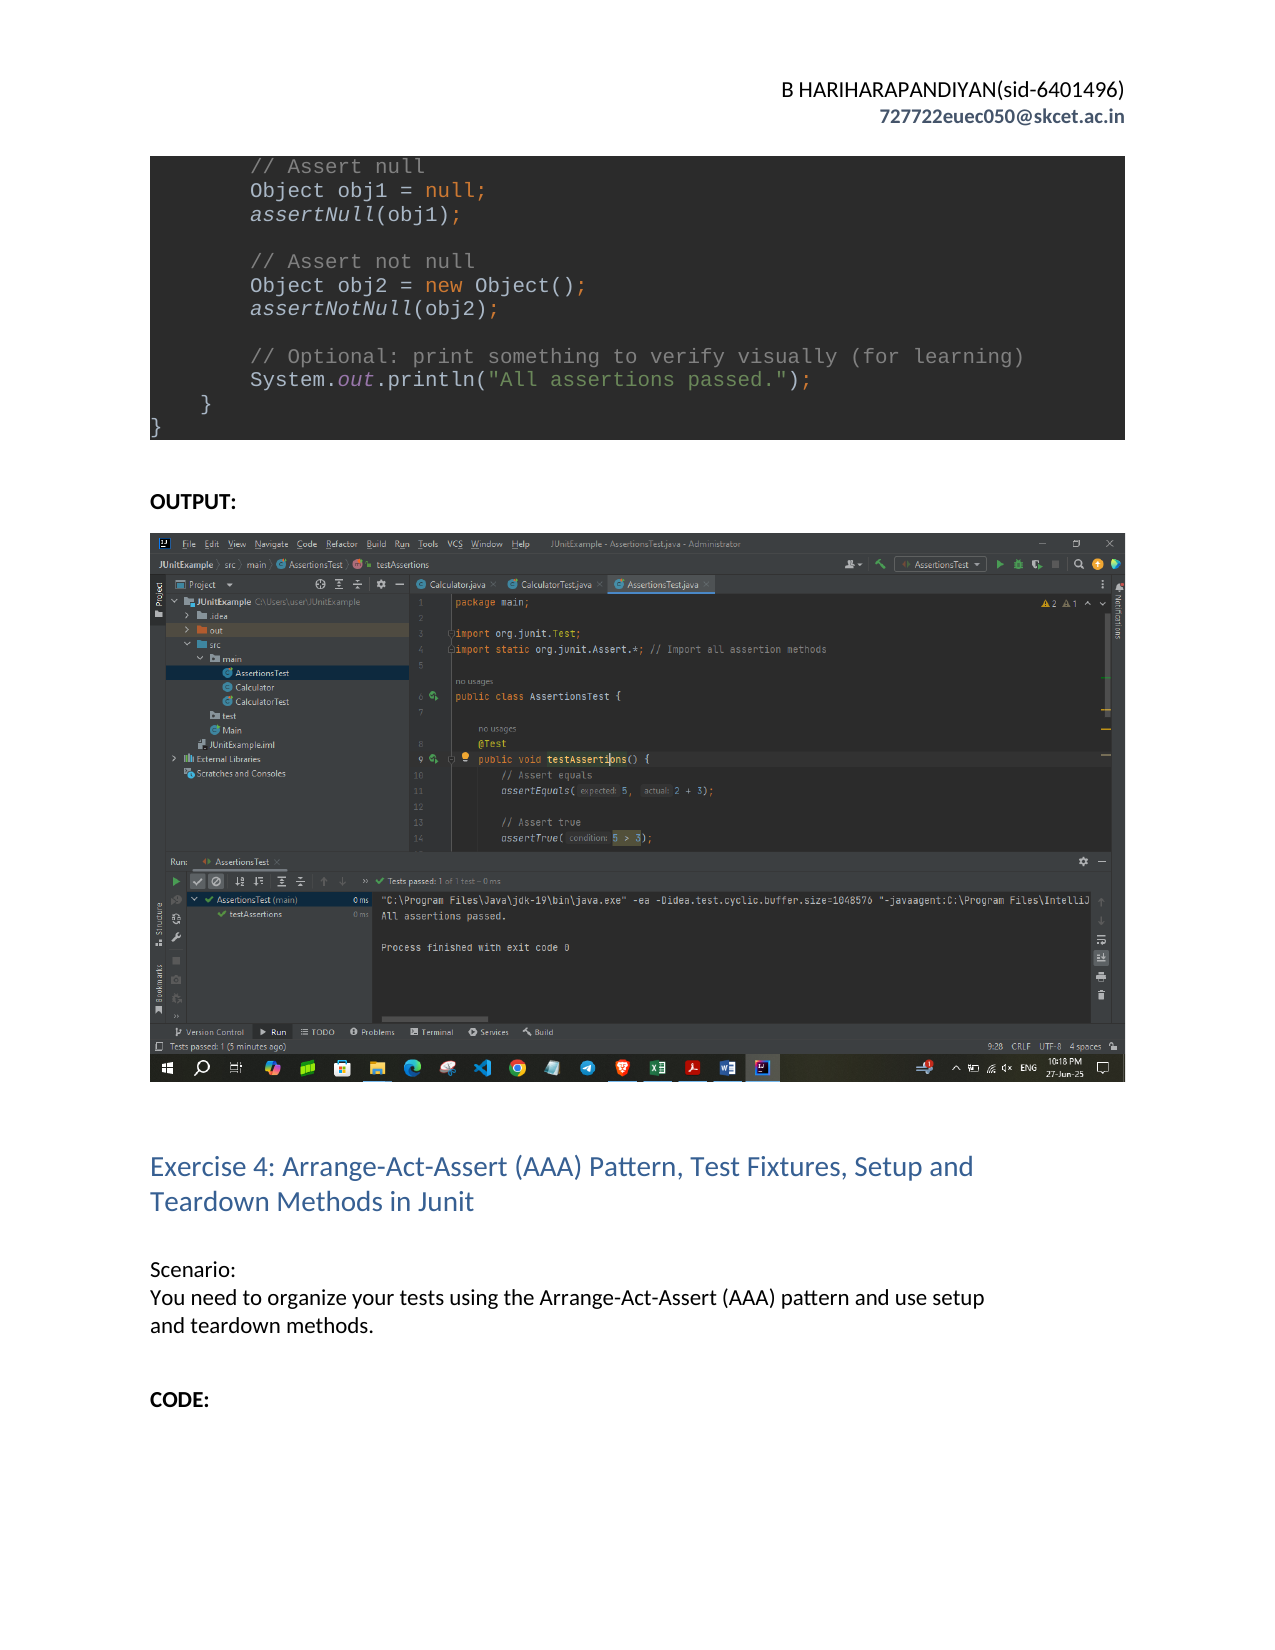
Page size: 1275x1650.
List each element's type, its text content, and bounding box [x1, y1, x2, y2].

text You need to organize your tests using the Arrange-Act-Assert (AAA) pattern and use setup [150, 1283, 1125, 1311]
text Scenario: [150, 1255, 1125, 1283]
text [150, 156, 1125, 440]
text CODE: [150, 1386, 1125, 1414]
text Teardown Methods in Junit [150, 1183, 1125, 1219]
text OUTPUT: [150, 487, 1125, 515]
picture [150, 533, 1125, 1082]
text Exercise 4: Arrange-Act-Assert (AAA) Pattern, Test Fixtures, Setup and [150, 1148, 1125, 1183]
text and teardown methods. [150, 1311, 1125, 1339]
